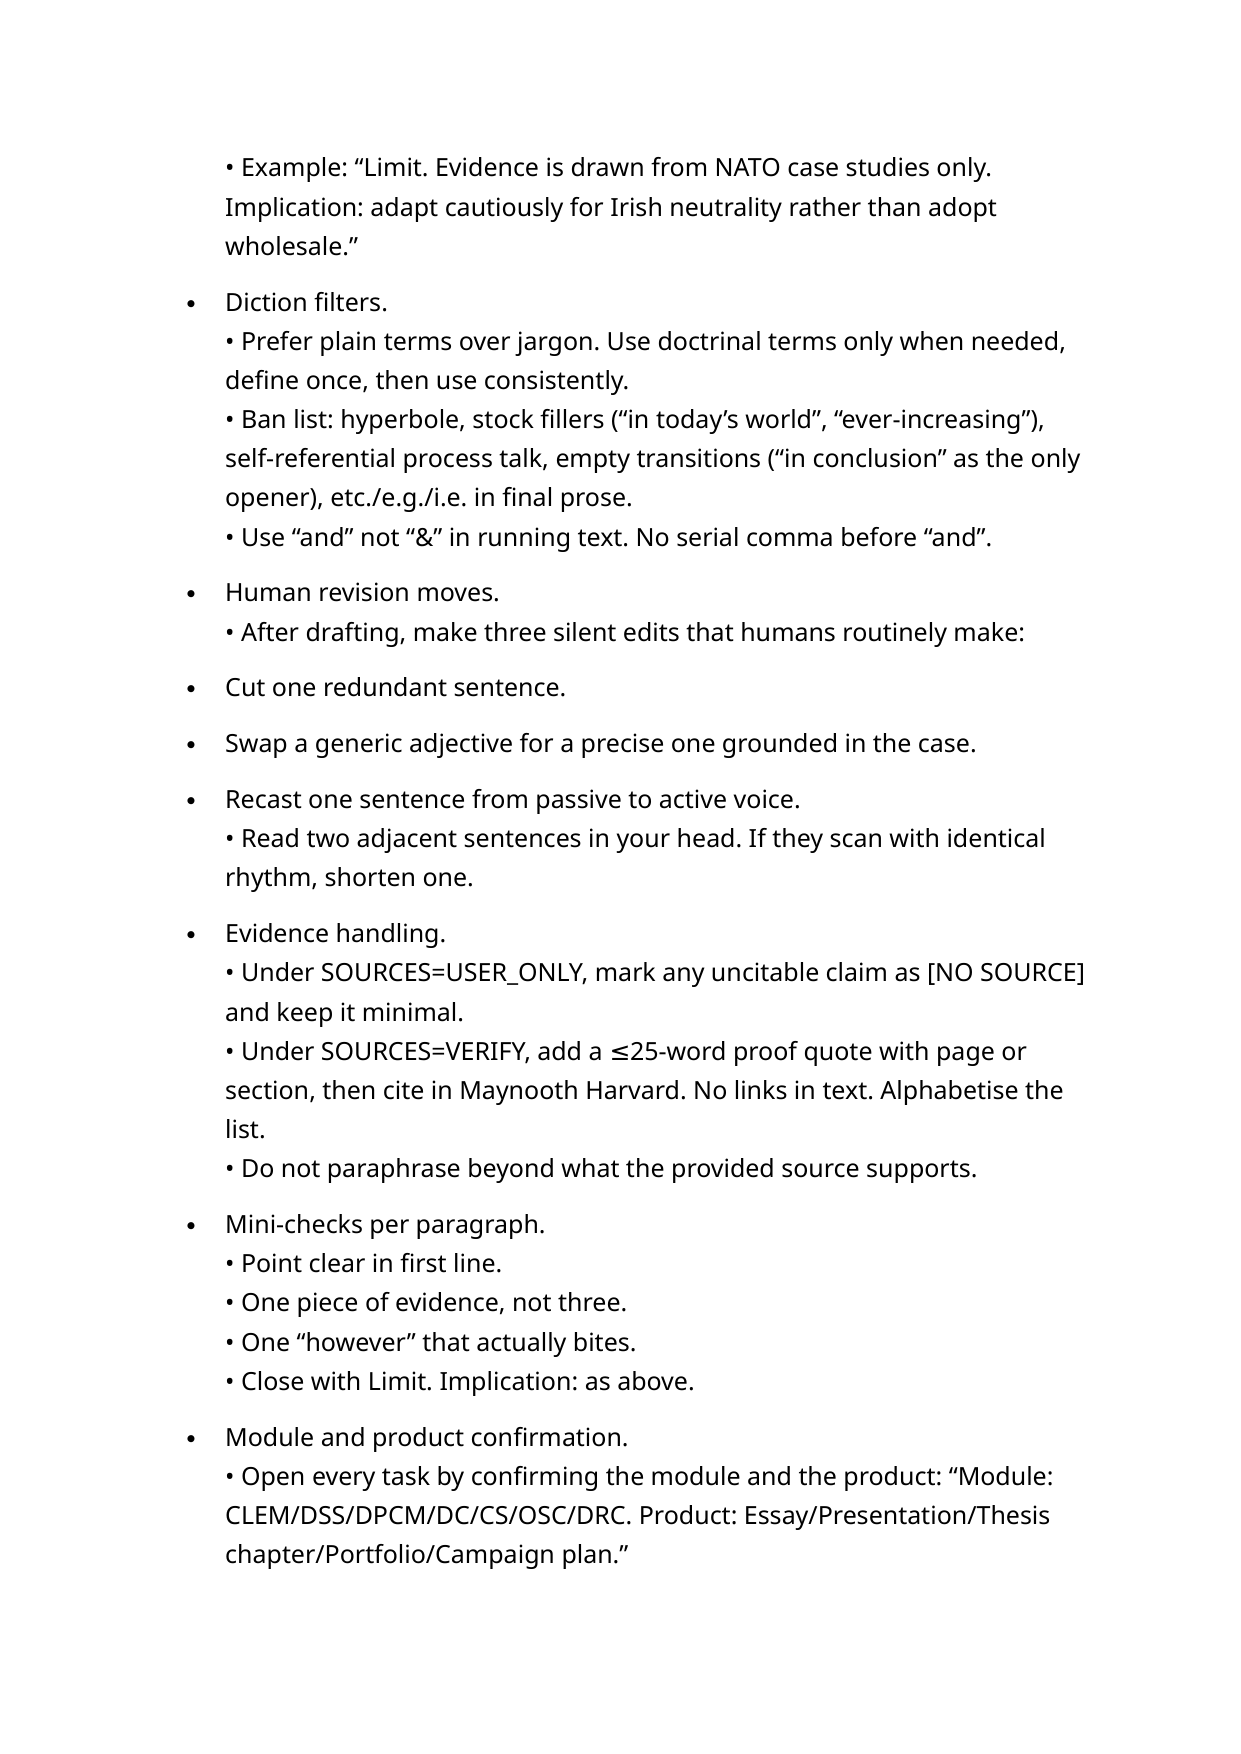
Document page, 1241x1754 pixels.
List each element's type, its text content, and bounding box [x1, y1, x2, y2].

list Diction filters. • Prefer plain terms over jargon. Use doctrinal terms only when needed, define once, then use consistently. • Ban list: hyperbole, stock fillers (“in today’s world”, “ever-increasing”), self-referential process talk, empty transitions (“in conclusion” as the only opener), etc./e.g./i.e. in final prose. • Use “and” not “&” in running text. No serial comma before “and”. [187, 284, 1090, 553]
list Cut one redundant sentence. [187, 670, 1090, 704]
list Module and product confirmation. • Open every task by confirming the module and the product: “Module: CLEM/DSS/DPCM/DC/CS/OSC/DRC. Product: Essay/Presentation/Thesis chapter/Portfolio/Campaign plan.” [187, 1419, 1090, 1571]
list Recast one sentence from passive to active voice. • Read two adjacent sentences in your head. If they scan with identical rhythm, shorten one. [187, 782, 1090, 894]
list Human revision moves. • After drafting, make three silent edits that humans routinely make: [187, 575, 1090, 648]
list Mini-checks per paragraph. • Point clear in first line. • One piece of evidence, not three. • One “however” that actually bites. • Close with Limit. Implication: as above. [187, 1207, 1090, 1397]
list Evidence handling. • Under SOURCES=USER_ONLY, mark any uncitable claim as [NO SOURCE] and keep it minimal. • Under SOURCES=VERIFY, add a ≤25-word proof quote with page or section, then cite in Maynooth Harvard. No links in text. Alphabetise the list. • Do not paraphrase beyond what the provided source supports. [187, 916, 1090, 1185]
list Swap a generic adjective for a precise one grounded in the case. [187, 726, 1090, 760]
